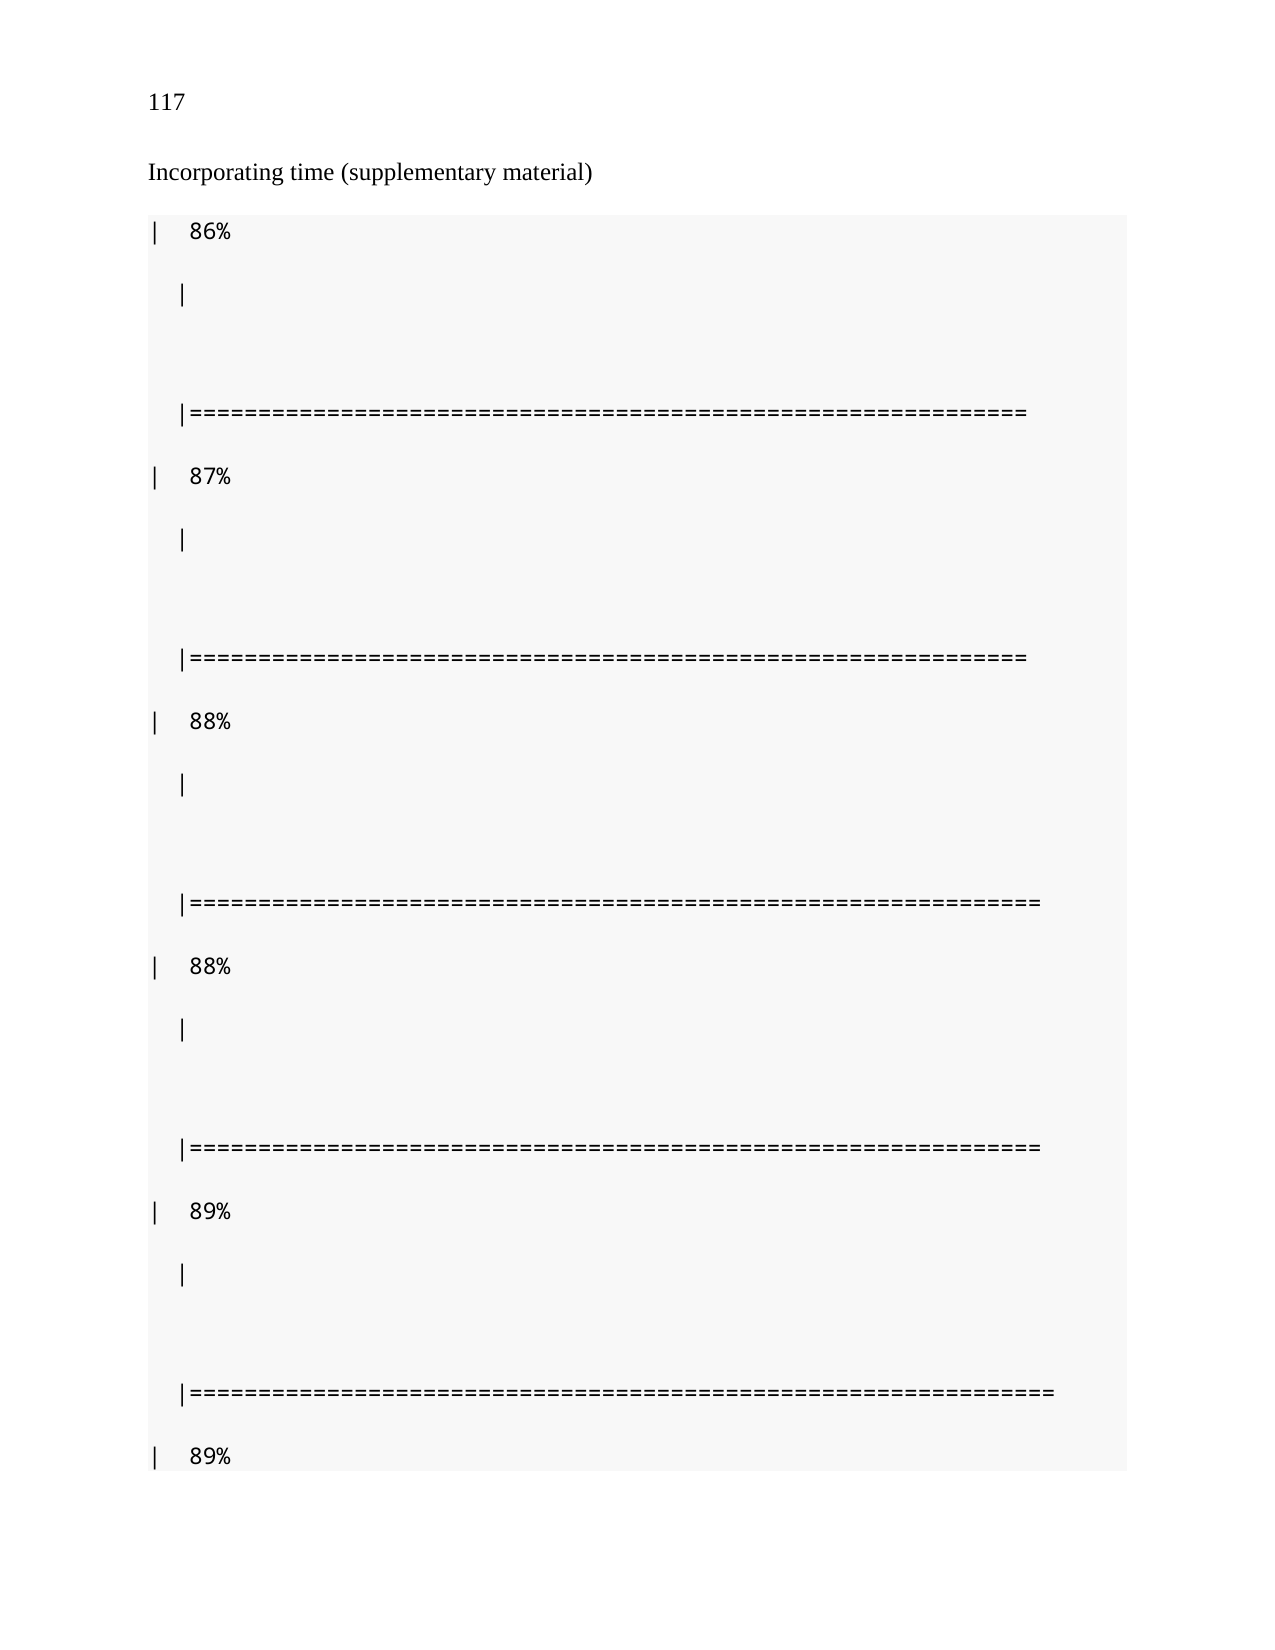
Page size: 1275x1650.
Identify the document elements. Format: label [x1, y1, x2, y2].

text [148, 215, 1127, 1471]
